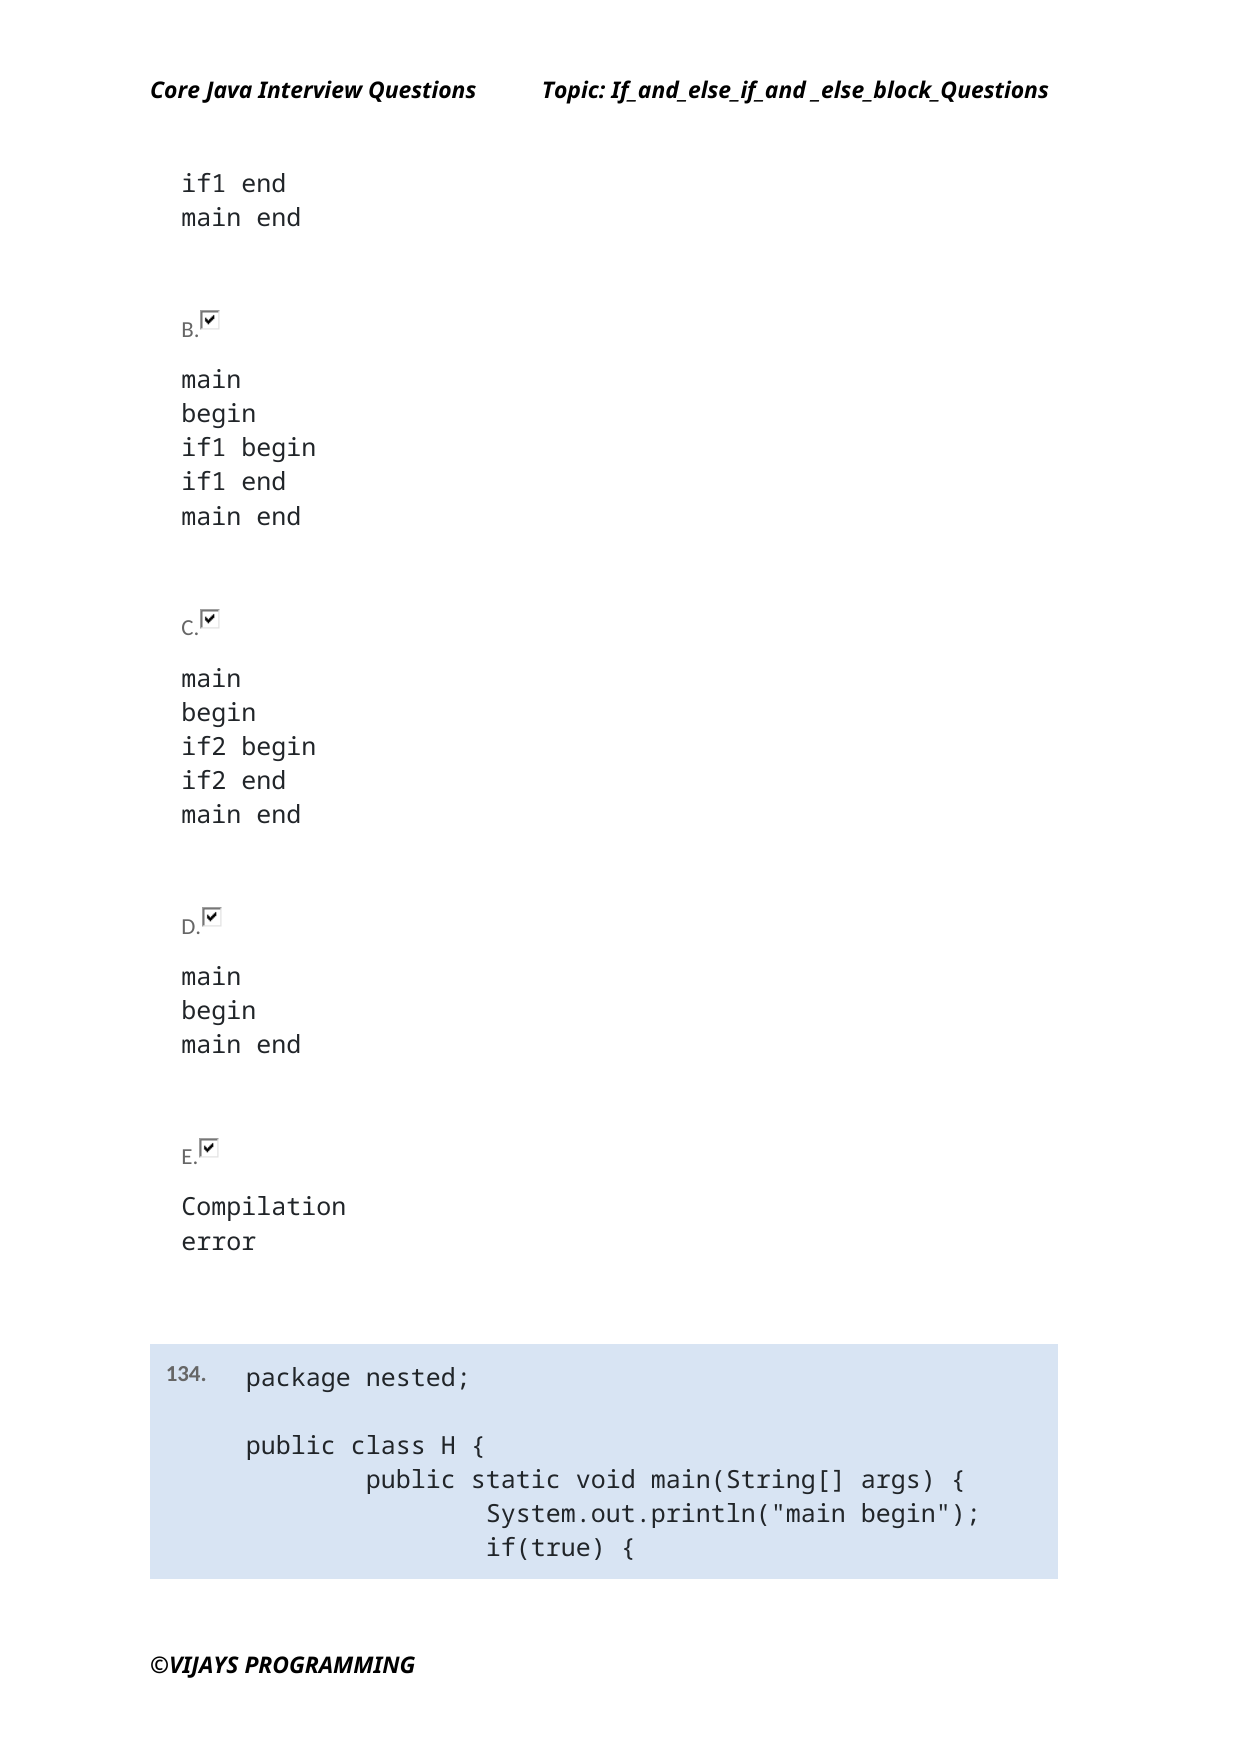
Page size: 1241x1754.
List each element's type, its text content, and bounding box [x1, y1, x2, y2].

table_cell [230, 1344, 1058, 1579]
table_cell [150, 150, 1090, 1344]
table_cell 134. [150, 1344, 230, 1579]
